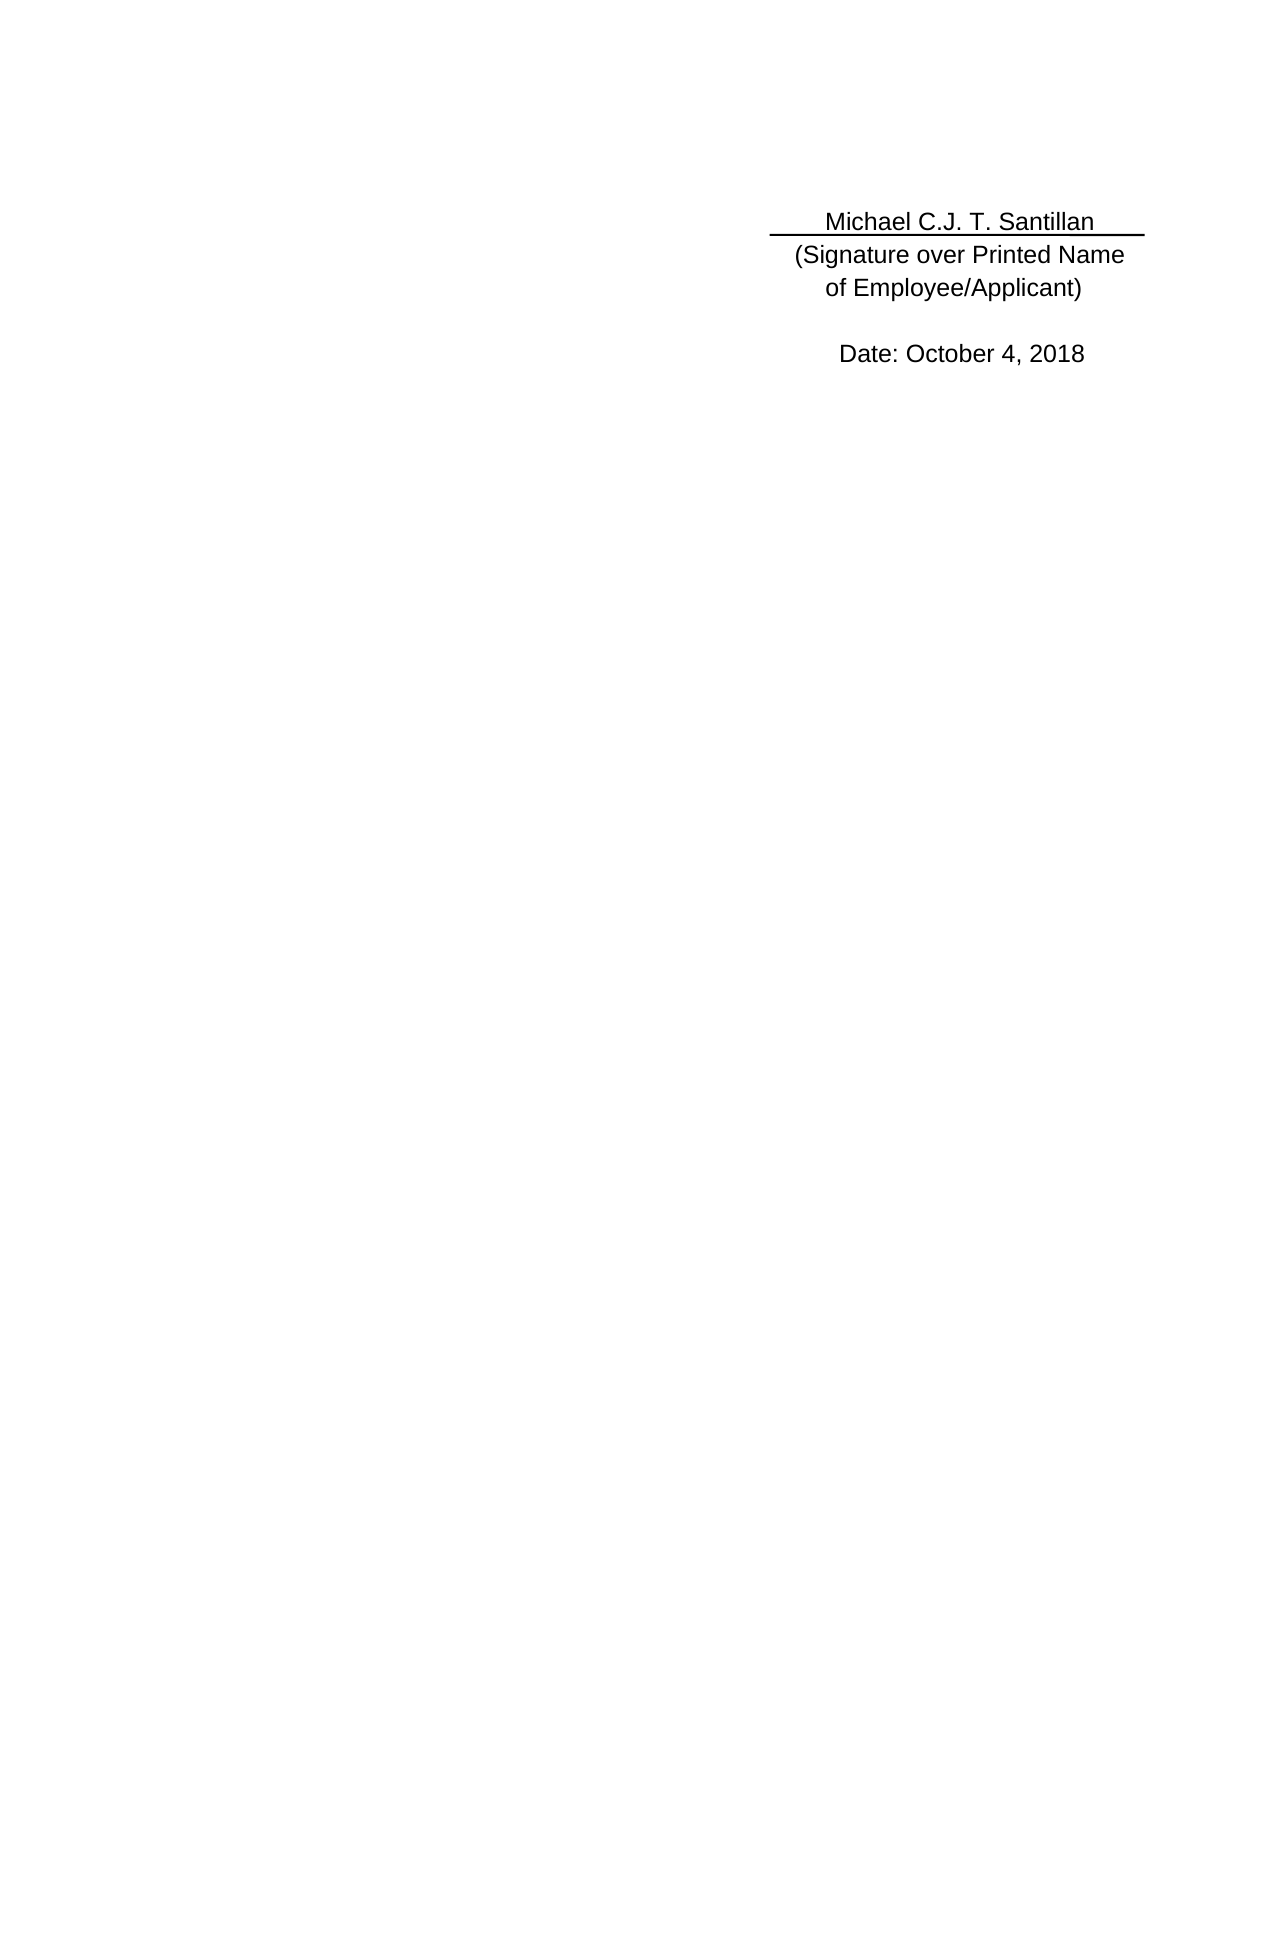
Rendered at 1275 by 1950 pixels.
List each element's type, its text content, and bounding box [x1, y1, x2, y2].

text Date: October 4, 2018 [150, 339, 1125, 368]
text Michael C.J. T. Santillan [150, 207, 1125, 236]
text (Signature over Printed Name [150, 240, 1125, 269]
text of Employee/Applicant) [150, 273, 1125, 302]
